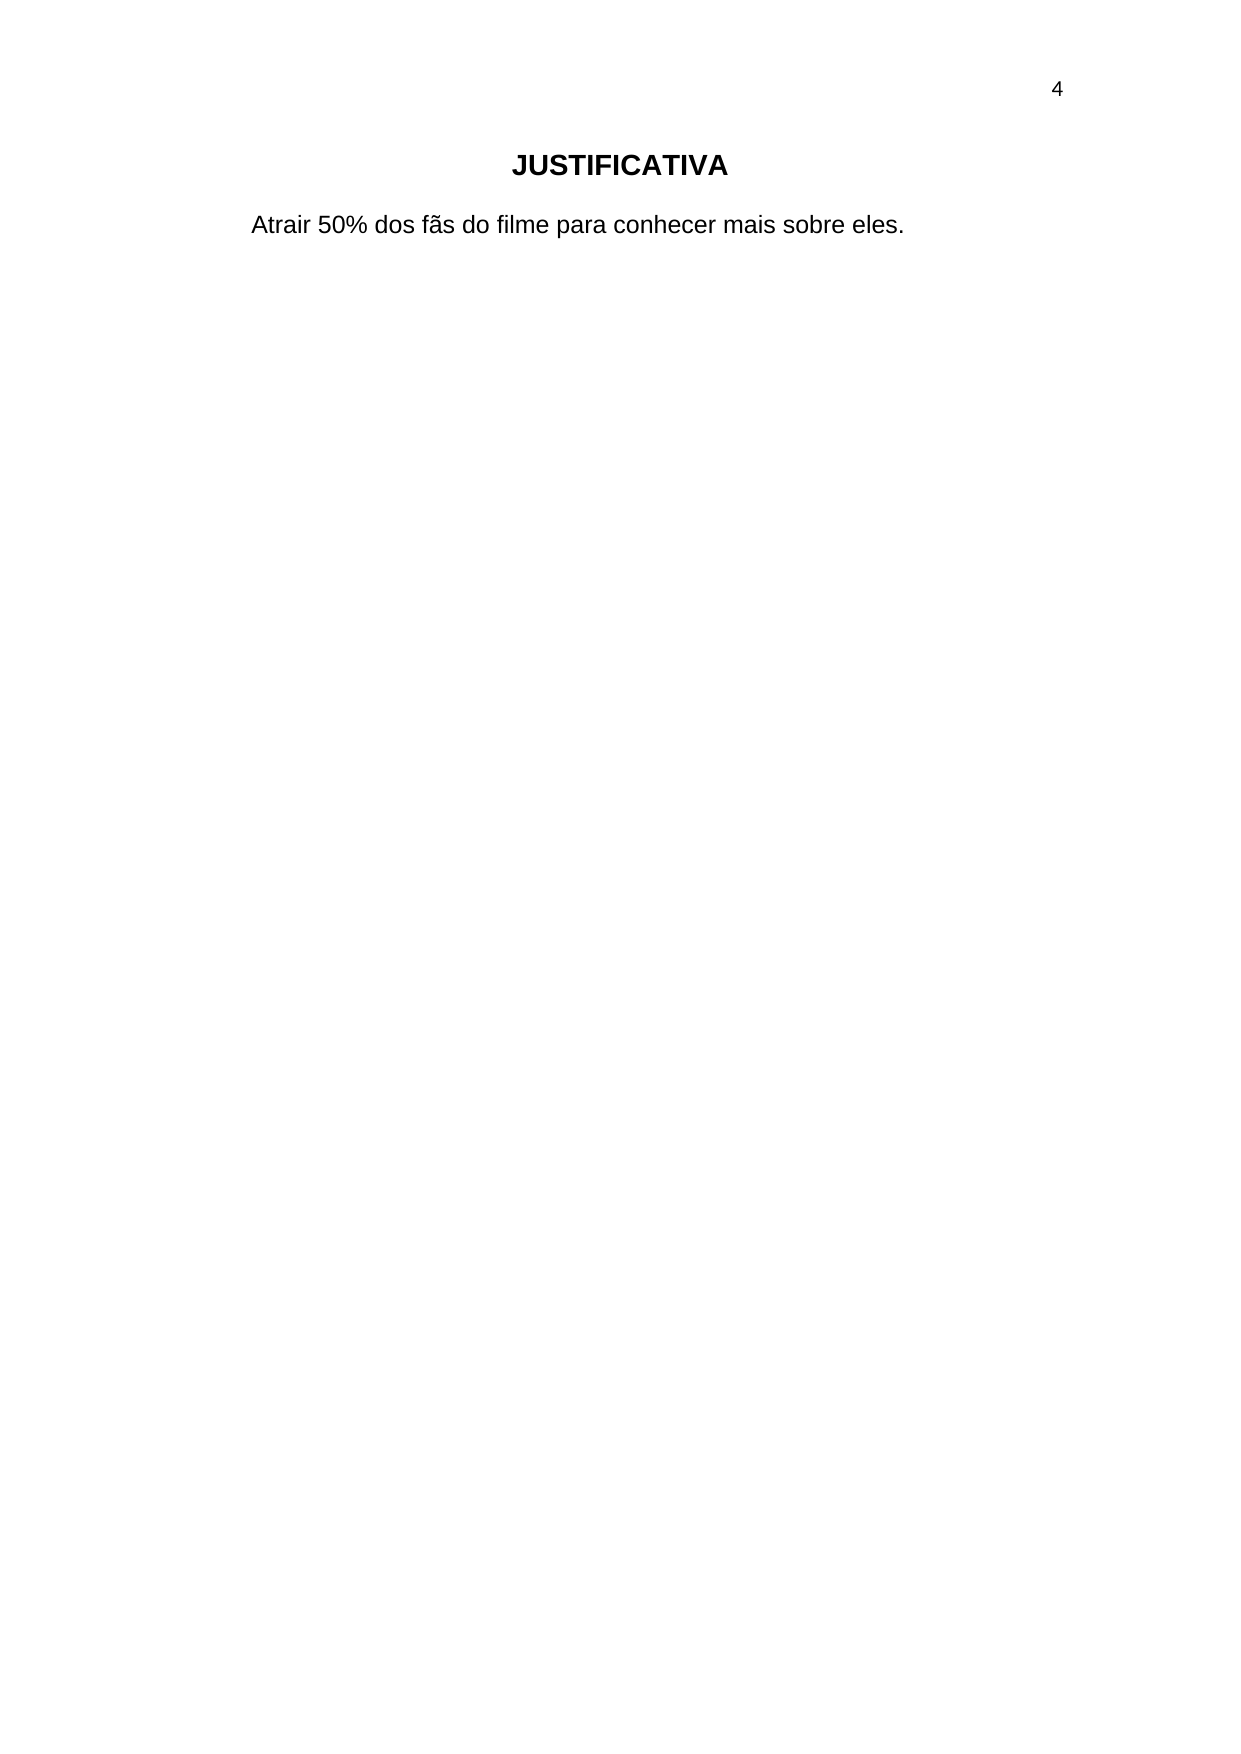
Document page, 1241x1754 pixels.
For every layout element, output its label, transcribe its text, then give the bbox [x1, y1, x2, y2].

text JUSTIFICATIVA [177, 148, 1063, 181]
text Atrair 50% dos fãs do filme para conhecer mais sobre eles. [177, 210, 1063, 239]
